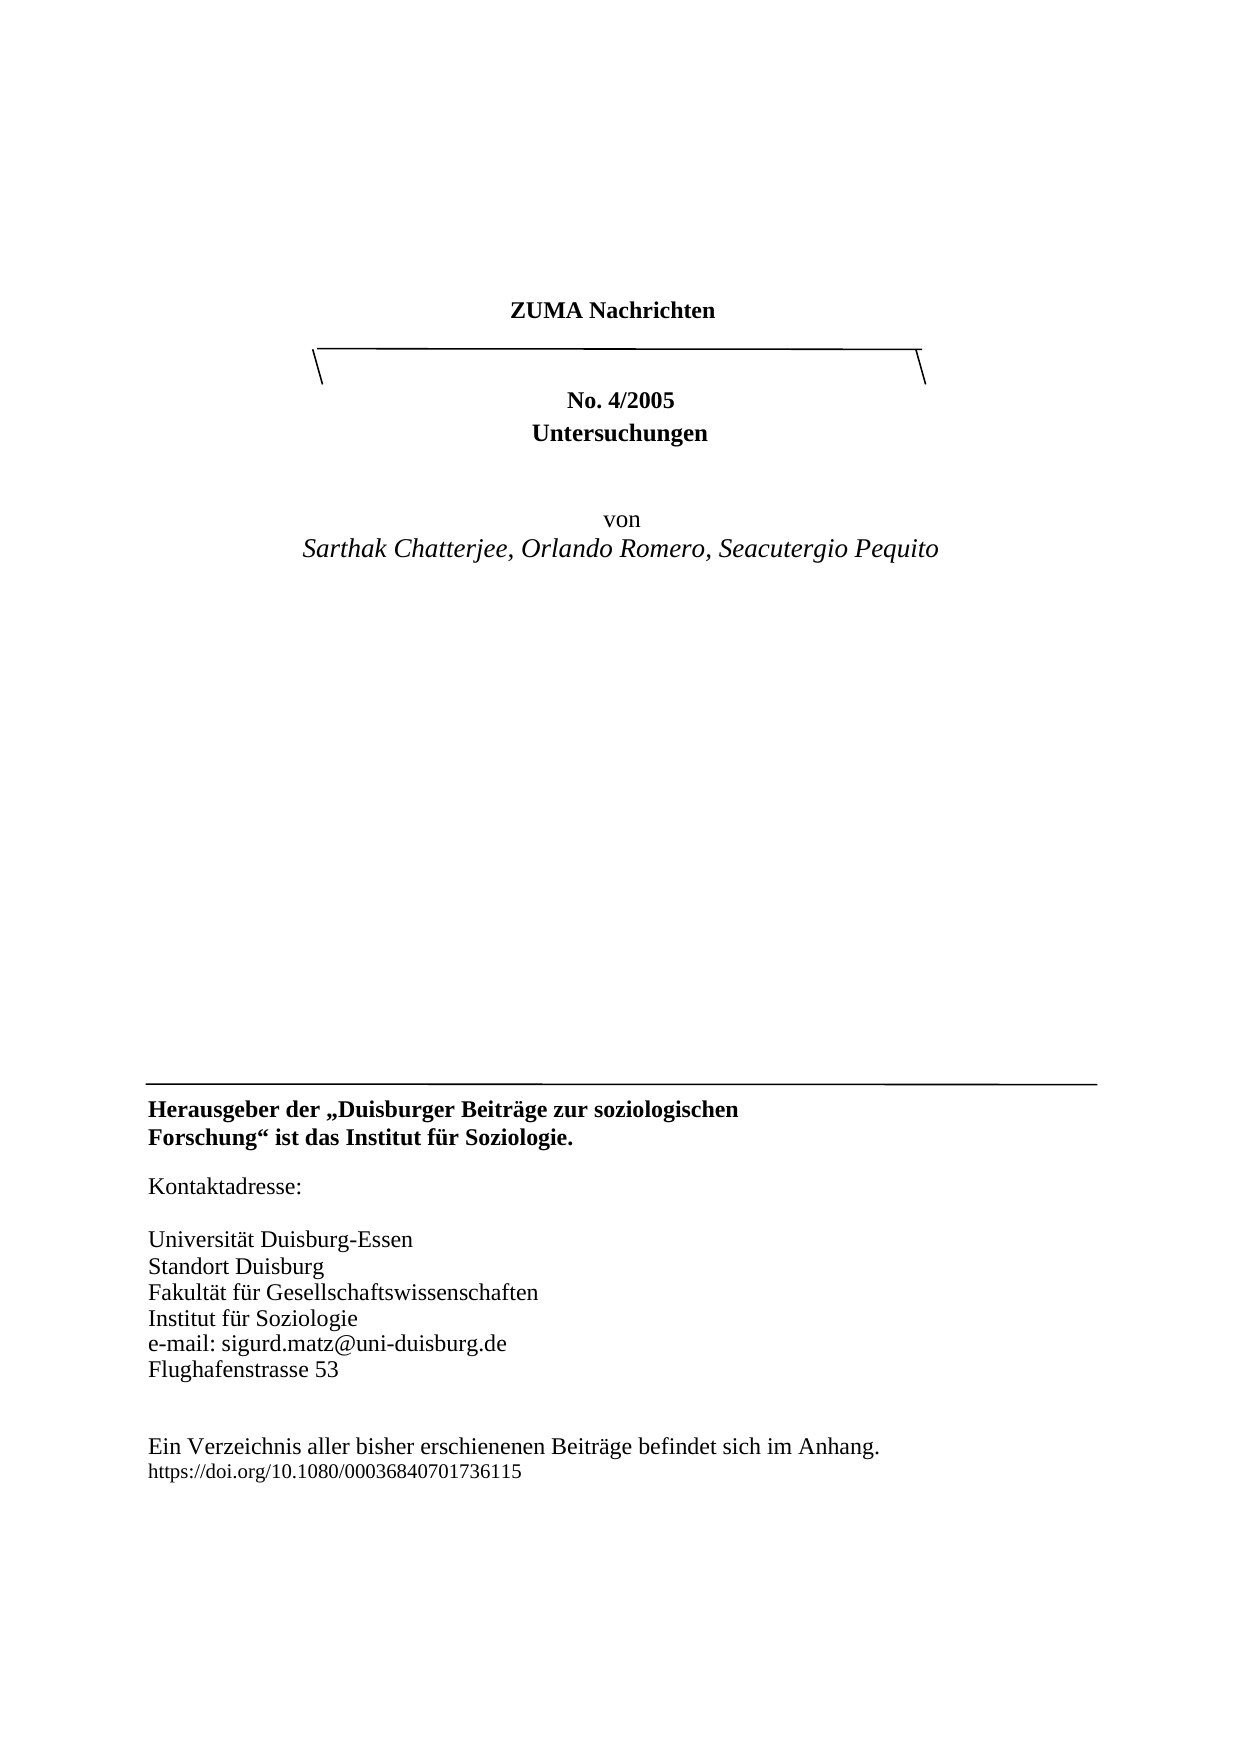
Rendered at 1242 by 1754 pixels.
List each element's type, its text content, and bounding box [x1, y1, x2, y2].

text Ein Verzeichnis aller bisher erschienenen Beiträge befindet sich im Anhang. [148, 1432, 1092, 1459]
text ZUMA Nachrichten [148, 297, 1077, 324]
text Institut für Soziologie [148, 1306, 1092, 1332]
text No. 4/2005 [148, 386, 1094, 414]
text Sarthak Chatterjee, Orlando Romero, Seacutergio Pequito [148, 533, 1094, 564]
text Universität Duisburg-Essen [148, 1225, 1092, 1253]
text Flughafenstrasse 53 [148, 1357, 443, 1383]
text Untersuchungen [148, 418, 1092, 446]
text Kontaktadresse: [148, 1172, 1092, 1199]
text e-mail: sigurd.matz@uni-duisburg.de [148, 1332, 1092, 1357]
text von [148, 504, 1096, 533]
text Fakultät für Gesellschaftswissenschaften [148, 1280, 1092, 1306]
text https://doi.org/10.1080/00036840701736115 [148, 1459, 1092, 1483]
text Herausgeber der „Duisburger Beiträge zur soziologischen Forschung“ ist das Institut für Soziologie. [148, 1096, 837, 1150]
text Standort Duisburg [148, 1253, 1092, 1280]
